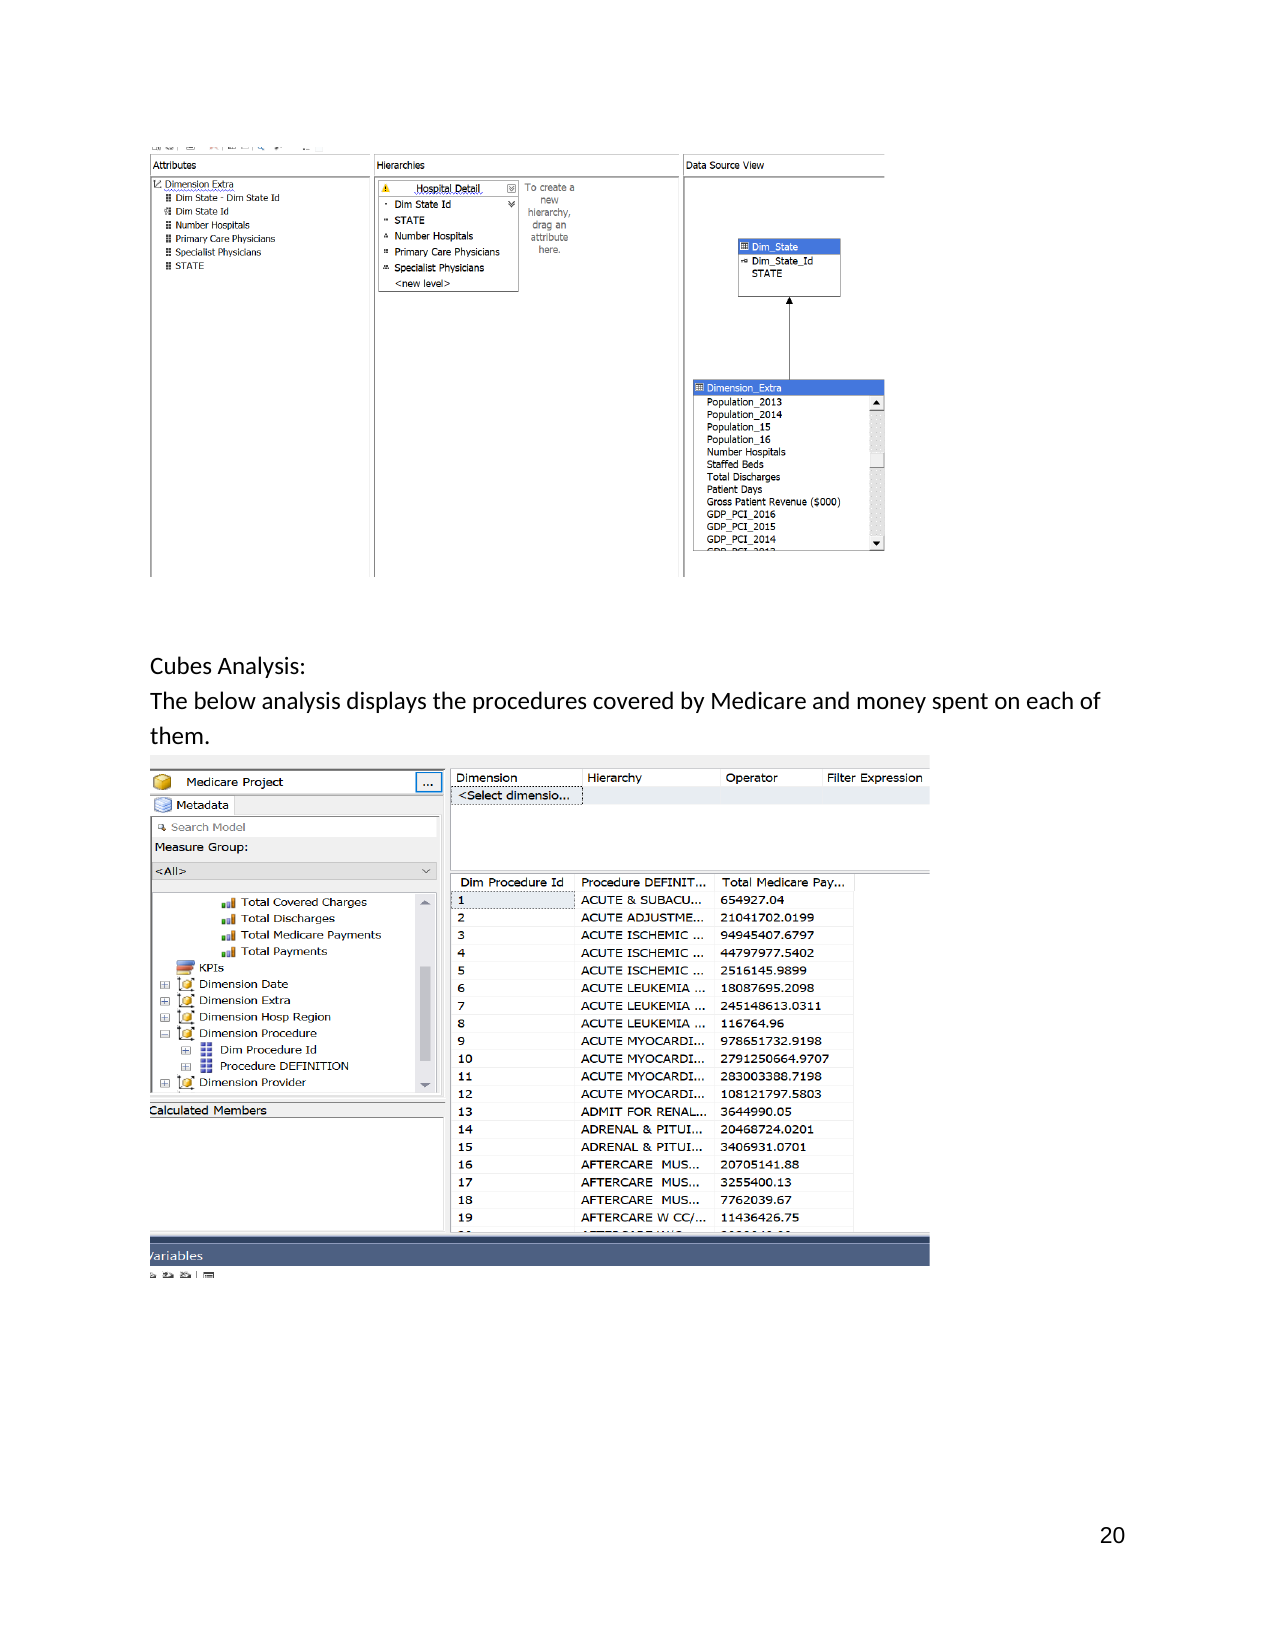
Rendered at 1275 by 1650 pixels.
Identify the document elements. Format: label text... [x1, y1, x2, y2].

picture [150, 147, 885, 577]
text Cubes Analysis: [150, 650, 1125, 681]
text The below analysis displays the procedures covered by Medicare and money spent on each of them. [150, 685, 1125, 751]
picture [150, 755, 930, 1278]
